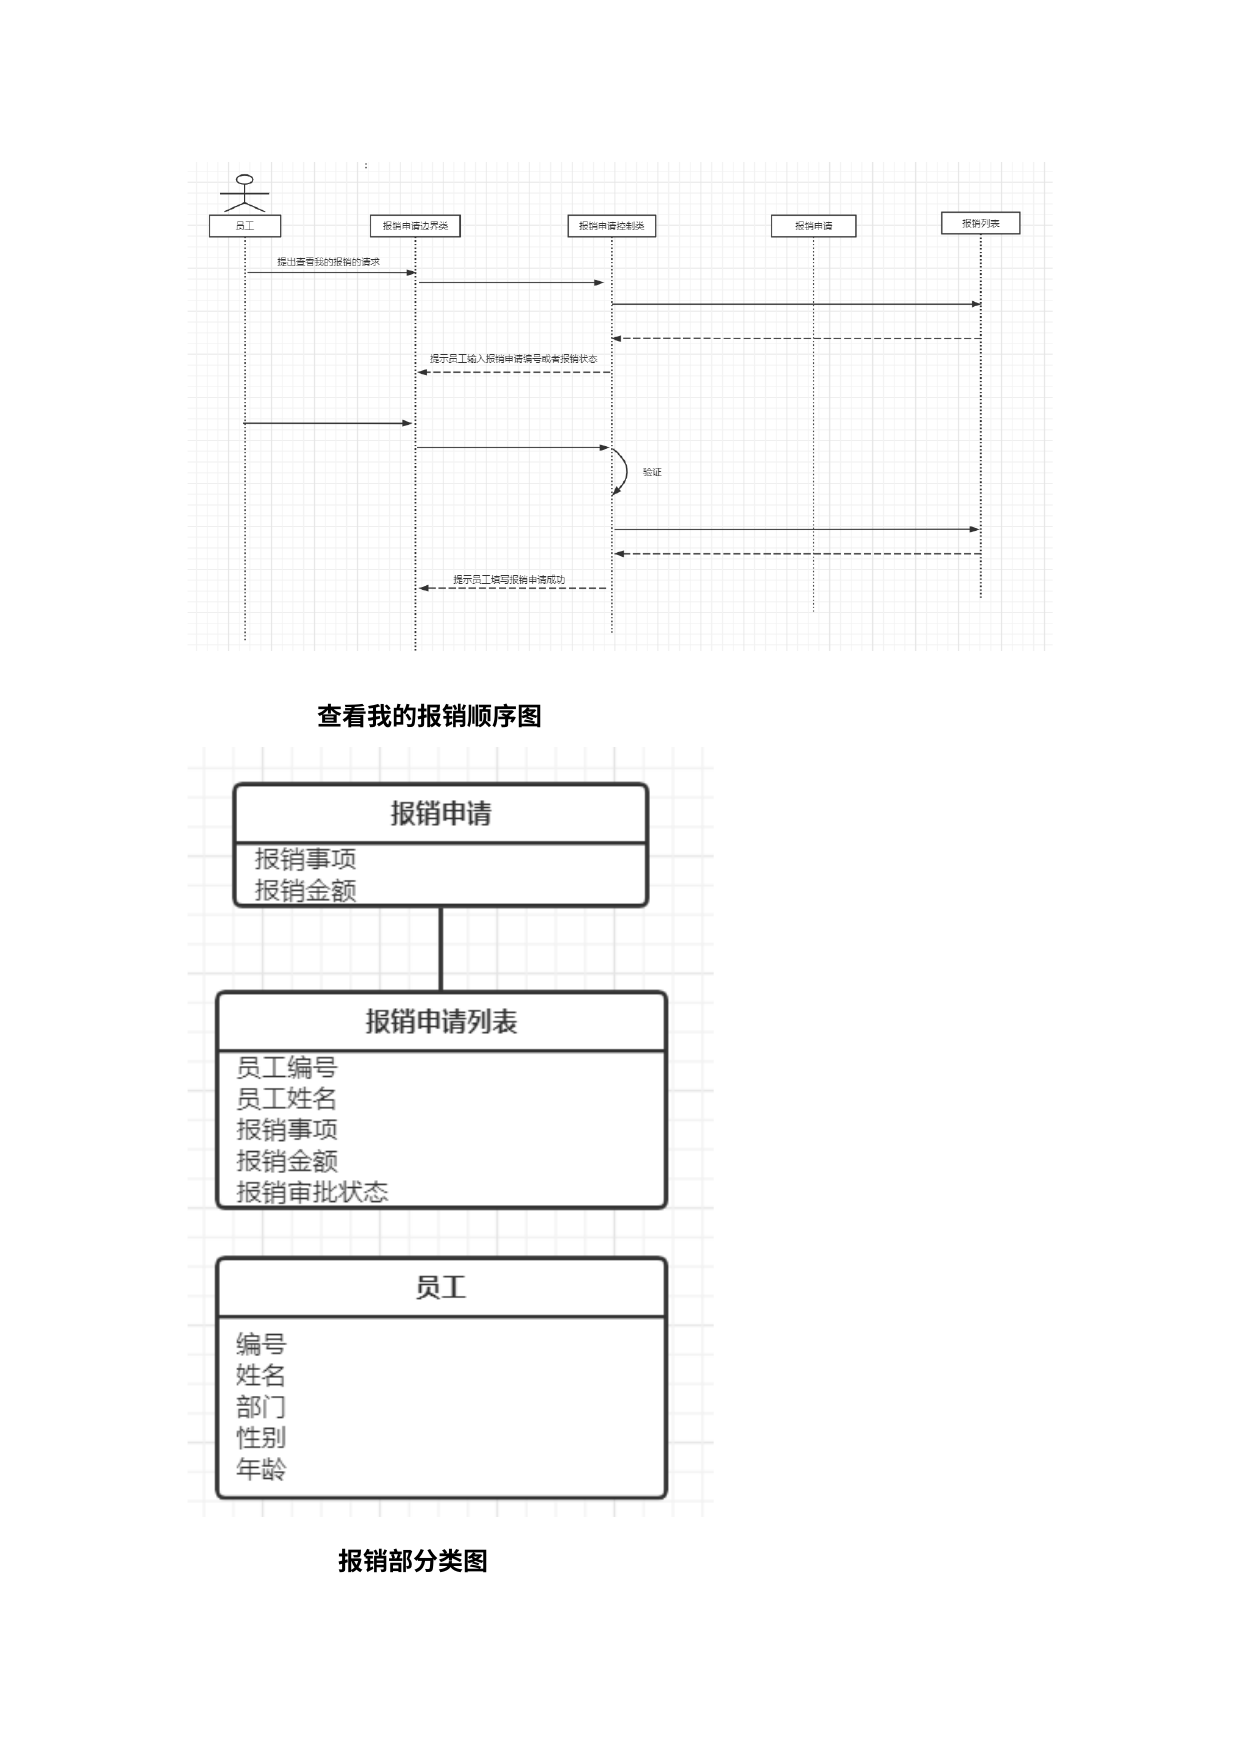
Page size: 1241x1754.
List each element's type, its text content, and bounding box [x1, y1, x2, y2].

picture [187, 747, 714, 1517]
picture [187, 162, 1053, 651]
text 报销部分类图 [187, 1527, 1053, 1592]
text 查看我的报销顺序图 [187, 682, 1053, 747]
